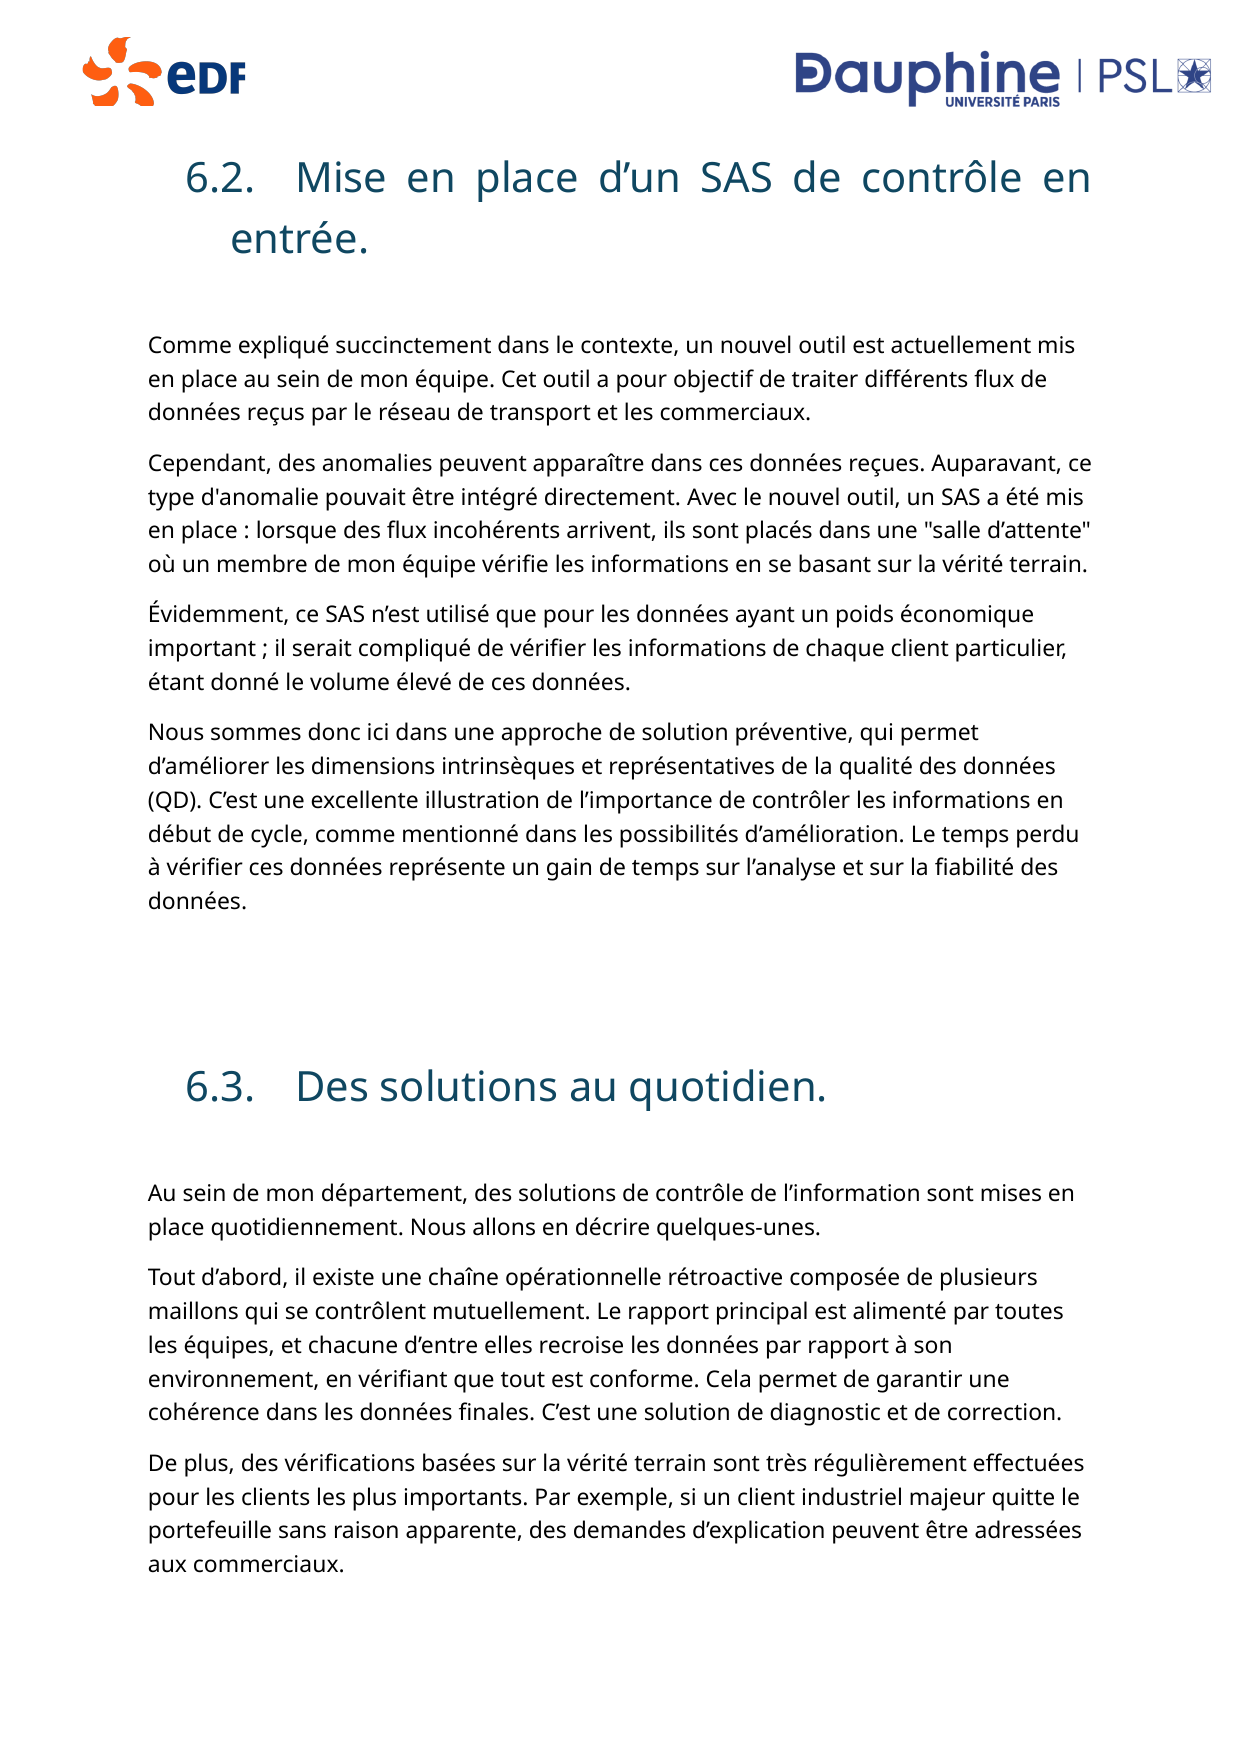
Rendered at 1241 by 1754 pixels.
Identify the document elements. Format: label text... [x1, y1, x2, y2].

text Cependant, des anomalies peuvent apparaître dans ces données reçues. Auparavant, ce type d'anomalie pouvait être intégré directement. Avec le nouvel outil, un SAS a été mis en place : lorsque des flux incohérents arrivent, ils sont placés dans une "salle d’attente" où un membre de mon équipe vérifie les informations en se basant sur la vérité terrain. [148, 447, 1093, 579]
text Au sein de mon département, des solutions de contrôle de l’information sont mises en place quotidiennement. Nous allons en décrire quelques-unes. [148, 1177, 1093, 1242]
text Nous sommes donc ici dans une approche de solution préventive, qui permet d’améliorer les dimensions intrinsèques et représentatives de la qualité des données (QD). C’est une excellente illustration de l’importance de contrôler les informations en début de cycle, comme mentionné dans les possibilités d’amélioration. Le temps perdu à vérifier ces données représente un gain de temps sur l’analyse et sur la fiabilité des données. [148, 716, 1093, 916]
text Tout d’abord, il existe une chaîne opérationnelle rétroactive composée de plusieurs maillons qui se contrôlent mutuellement. Le rapport principal est alimenté par toutes les équipes, et chacune d’entre elles recroise les données par rapport à son environnement, en vérifiant que tout est conforme. Cela permet de garantir une cohérence dans les données finales. C’est une solution de diagnostic et de correction. [148, 1261, 1093, 1428]
subtitle Mise en place d’un SAS de contrôle en entrée. [185, 148, 1093, 266]
text Évidemment, ce SAS n’est utilisé que pour les données ayant un poids économique important ; il serait compliqué de vérifier les informations de chaque client particulier, étant donné le volume élevé de ces données. [148, 598, 1093, 697]
picture [793, 48, 1213, 109]
subtitle Des solutions au quotidien. [185, 1057, 1093, 1114]
text De plus, des vérifications basées sur la vérité terrain sont très régulièrement effectuées pour les clients les plus importants. Par exemple, si un client industriel majeur quitte le portefeuille sans raison apparente, des demandes d’explication peuvent être adressées aux commerciaux. [148, 1447, 1093, 1579]
text Comme expliqué succinctement dans le contexte, un nouvel outil est actuellement mis en place au sein de mon équipe. Cet outil a pour objectif de traiter différents flux de données reçus par le réseau de transport et les commerciaux. [148, 329, 1093, 428]
picture [82, 37, 245, 106]
